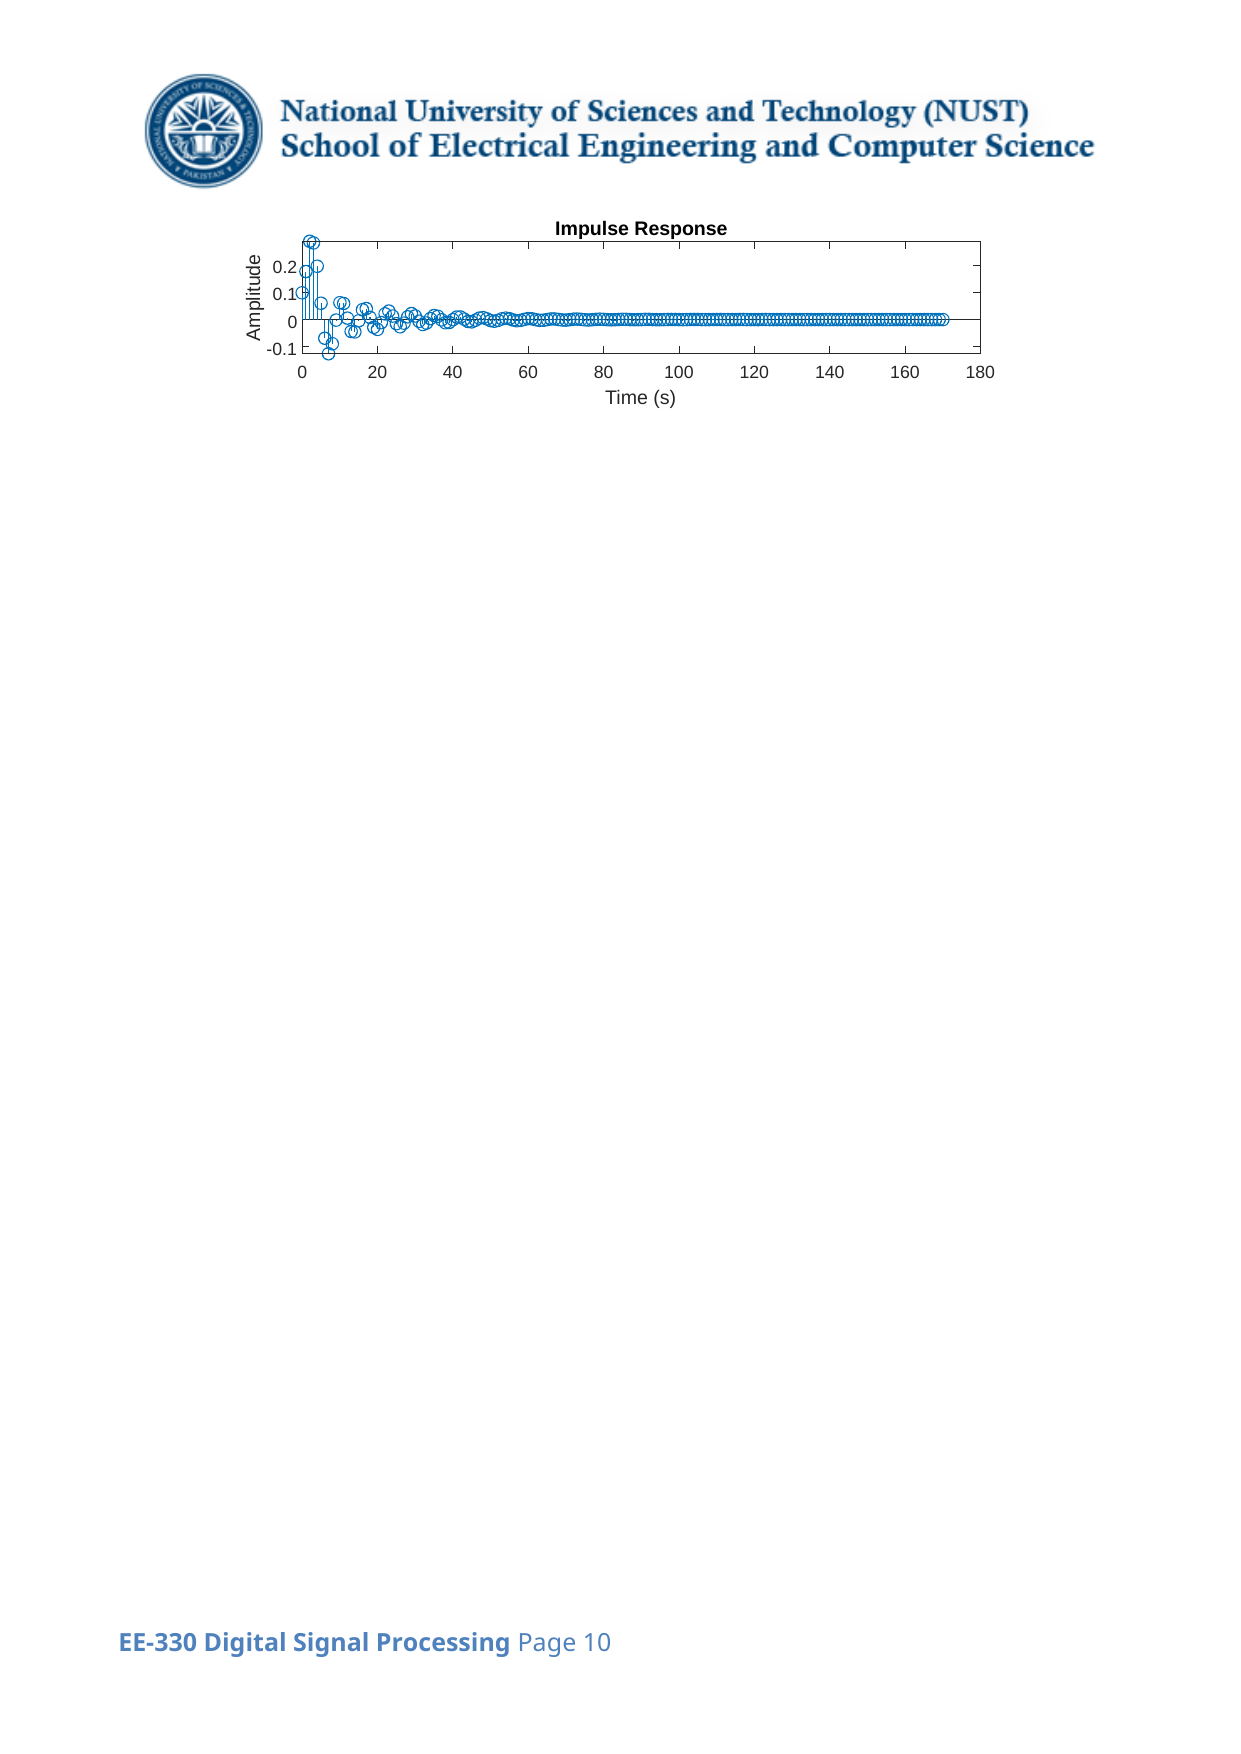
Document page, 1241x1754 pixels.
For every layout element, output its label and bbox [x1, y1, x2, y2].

picture [132, 68, 1108, 199]
